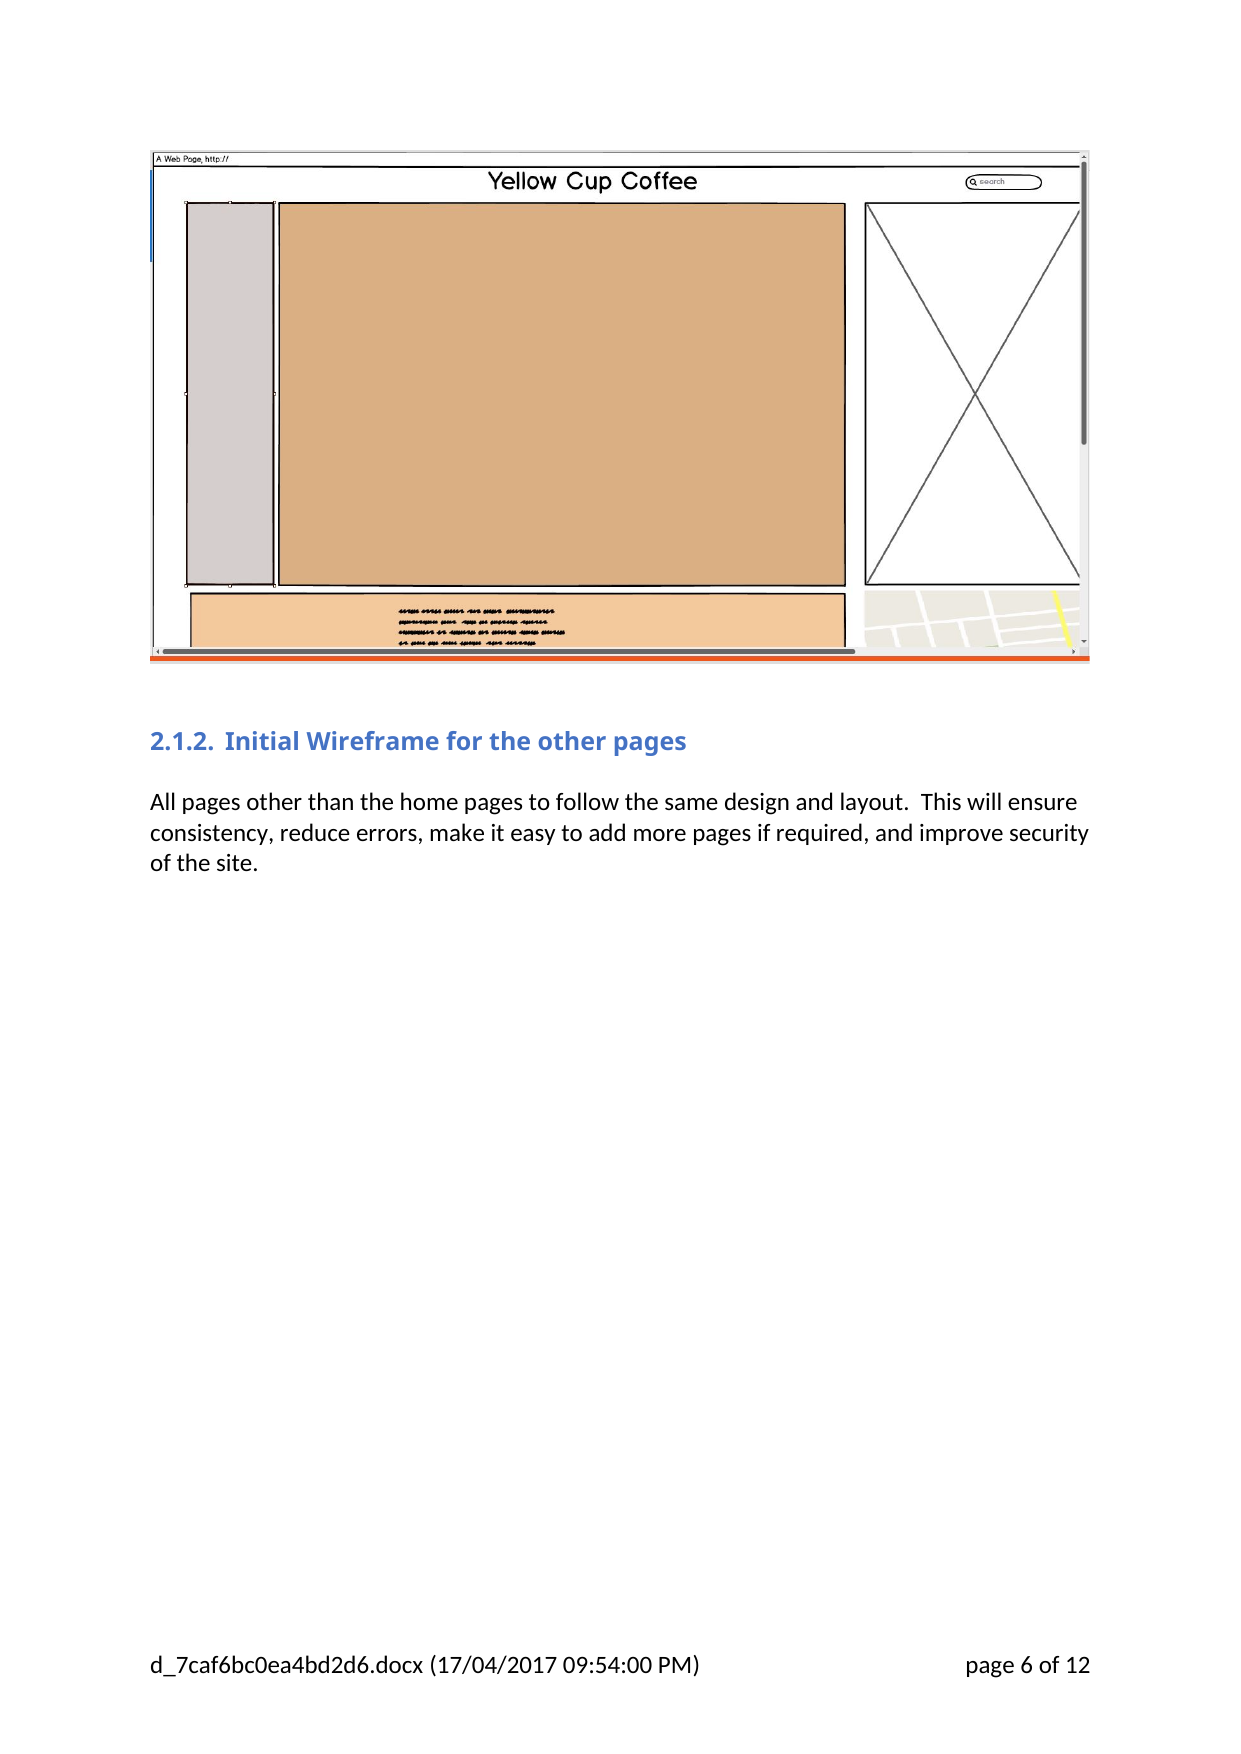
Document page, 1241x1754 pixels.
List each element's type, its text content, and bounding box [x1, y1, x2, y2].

picture [150, 150, 1090, 664]
subtitle Initial Wireframe for the other pages [150, 723, 1090, 757]
text All pages other than the home pages to follow the same design and layout. This will ensure consistency, reduce errors, make it easy to add more pages if required, and improve security of the site. [150, 786, 1090, 878]
